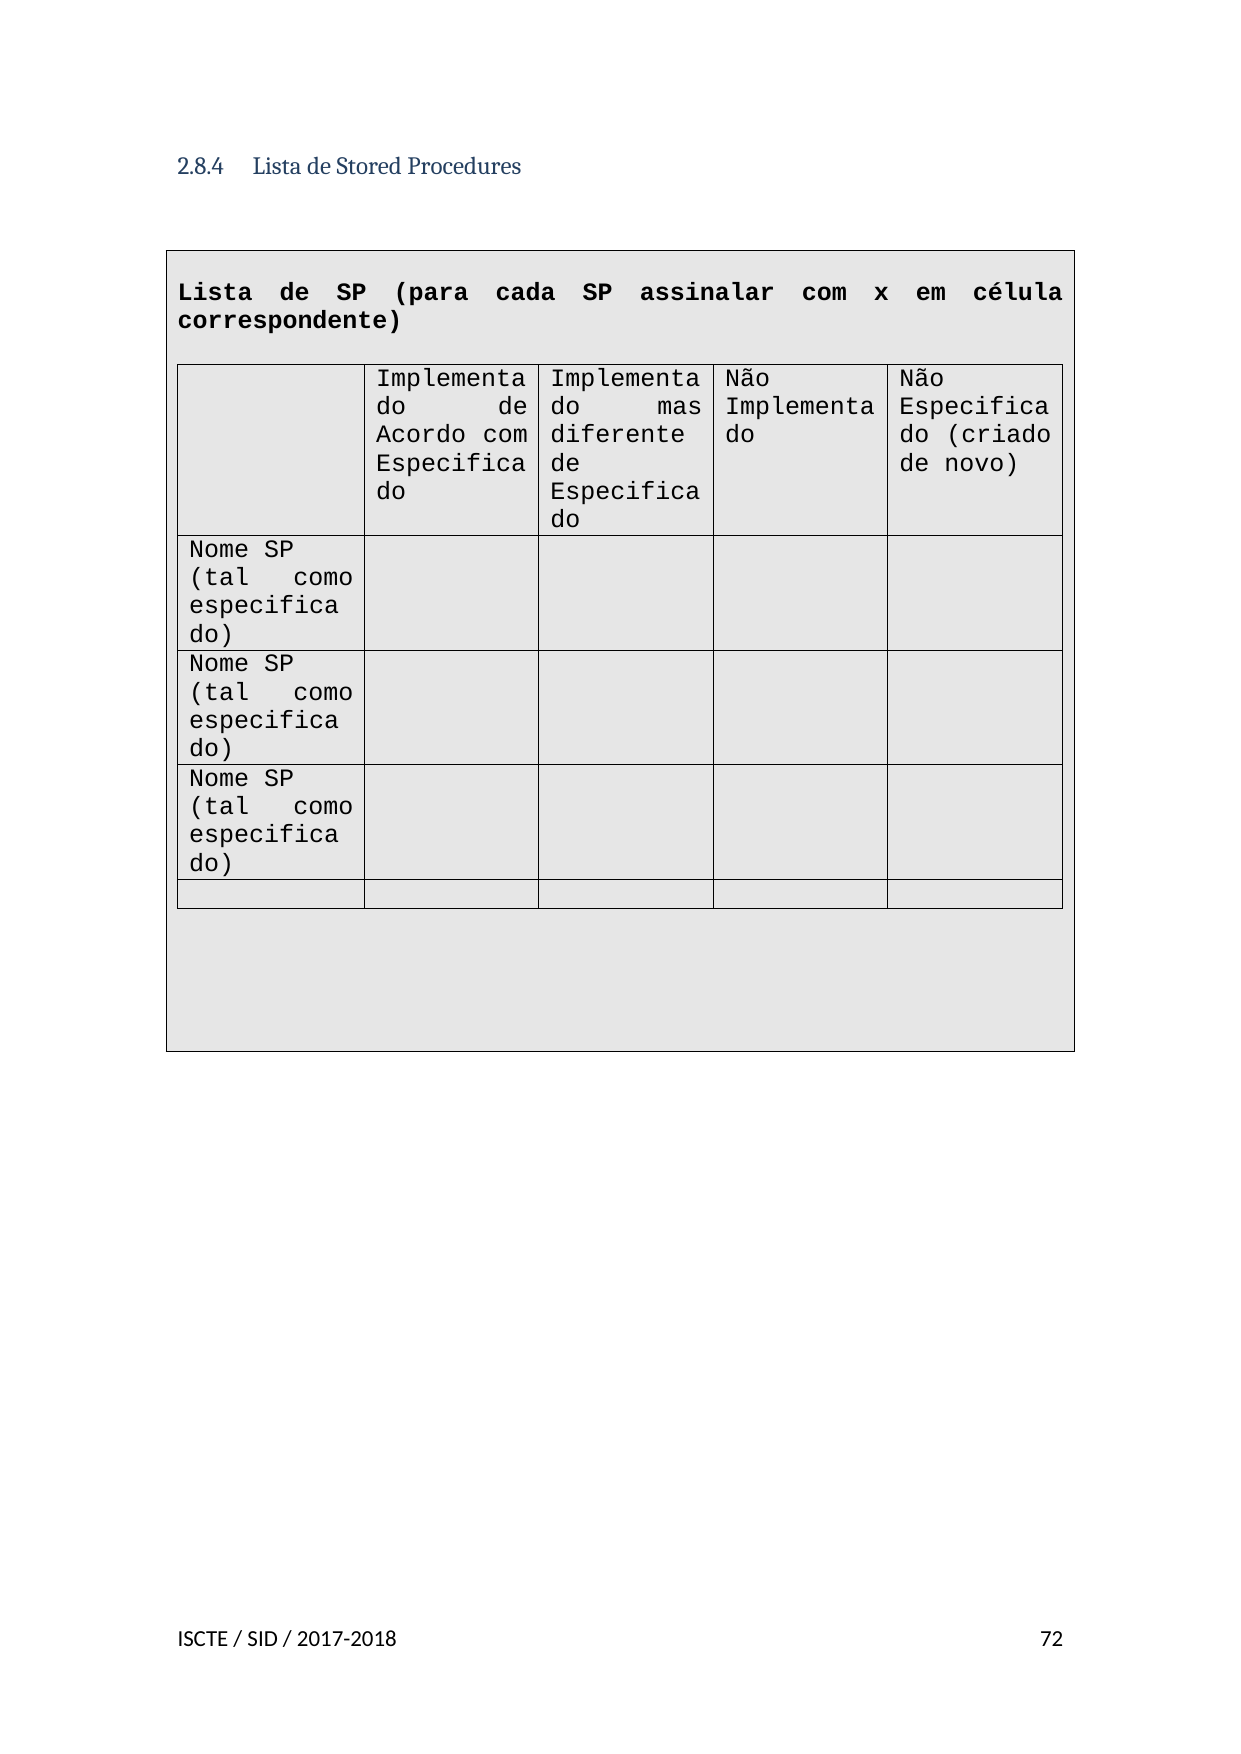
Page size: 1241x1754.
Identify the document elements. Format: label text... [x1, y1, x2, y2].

table_header Lista de SP (para cada SP assinalar com x em célula correspondente) [167, 251, 1074, 1051]
subtitle Lista de Stored Procedures [177, 152, 1063, 181]
